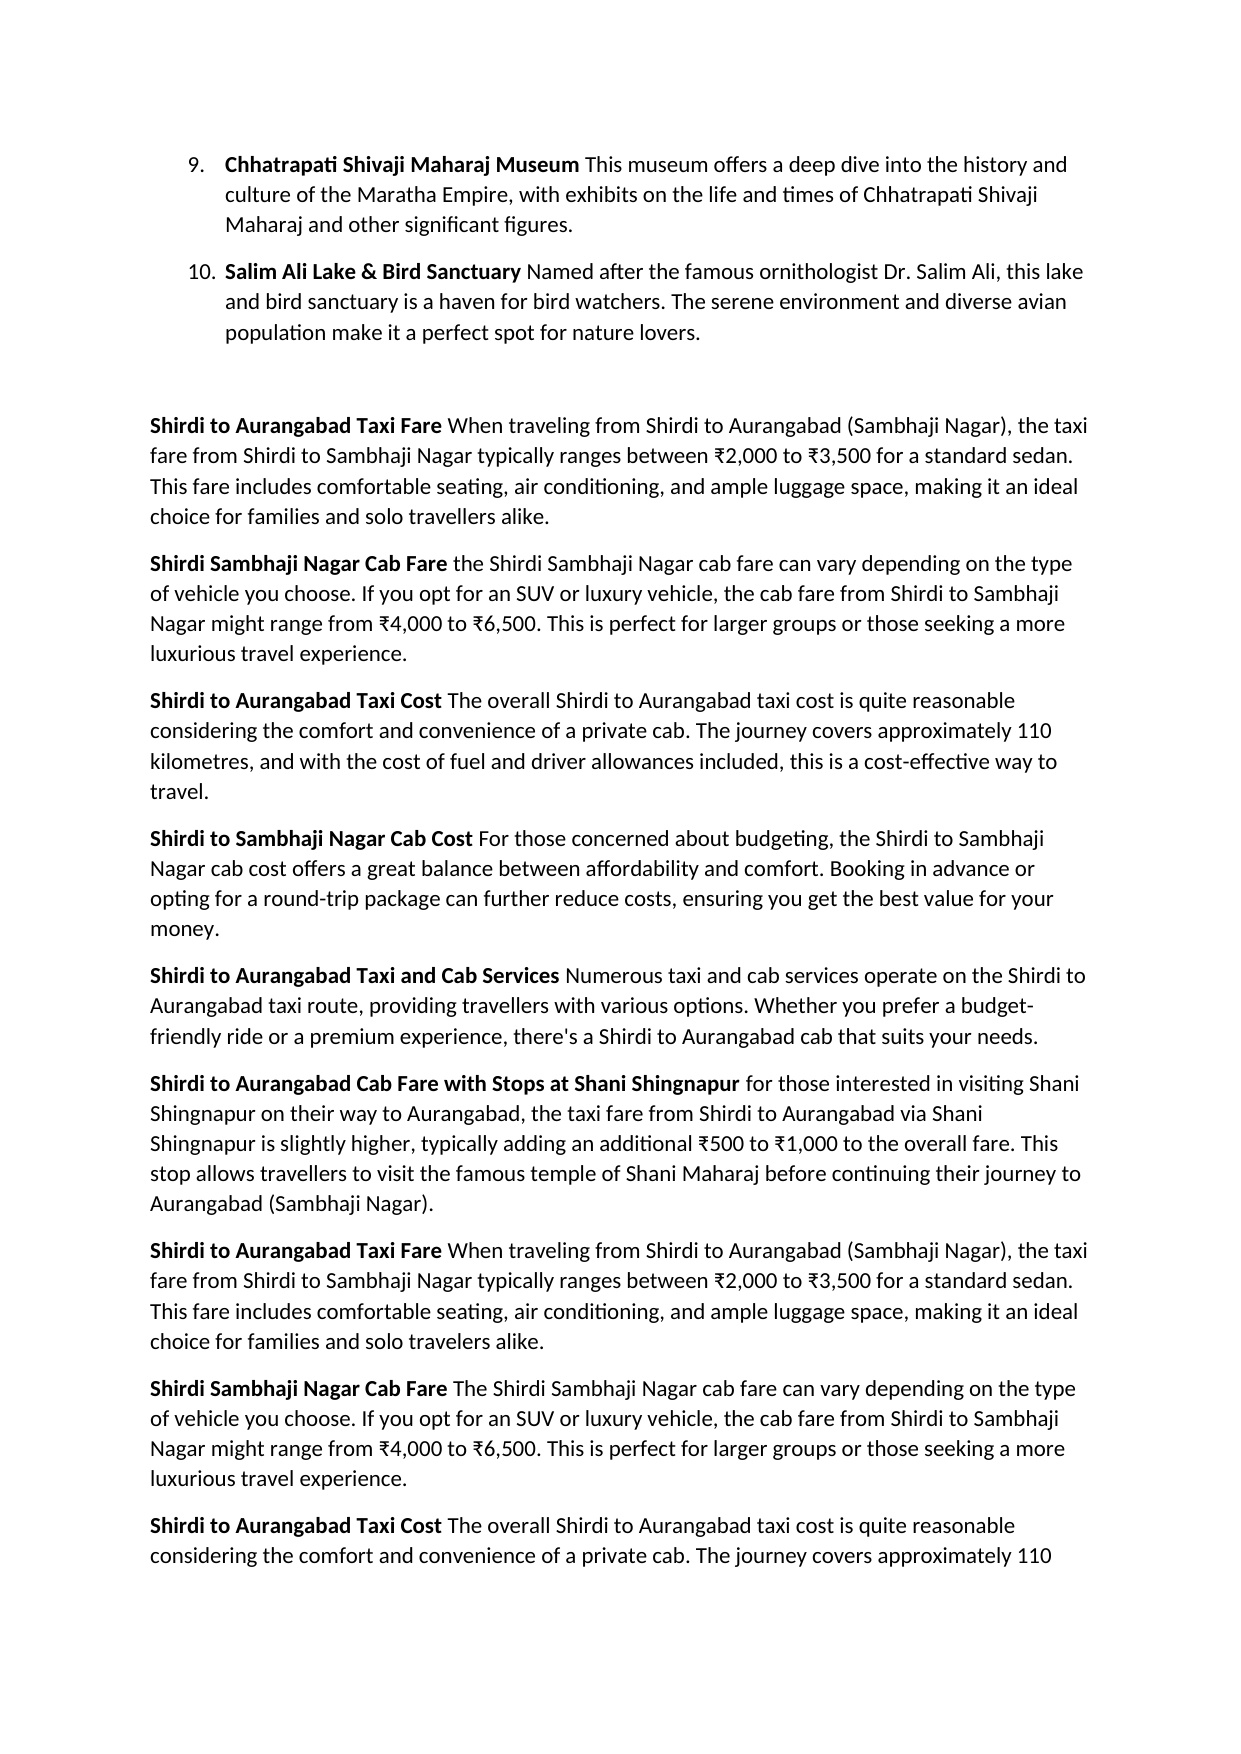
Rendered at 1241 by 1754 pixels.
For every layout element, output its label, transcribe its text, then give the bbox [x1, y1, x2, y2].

text Shirdi Sambhaji Nagar Cab Fare the Shirdi Sambhaji Nagar cab fare can vary depending on the type of vehicle you choose. If you opt for an SUV or luxury vehicle, the cab fare from Shirdi to Sambhaji Nagar might range from ₹4,000 to ₹6,500. This is perfect for larger groups or those seeking a more luxurious travel experience. [150, 549, 1090, 668]
text Shirdi to Aurangabad Taxi Fare When traveling from Shirdi to Aurangabad (Sambhaji Nagar), the taxi fare from Shirdi to Sambhaji Nagar typically ranges between ₹2,000 to ₹3,500 for a standard sedan. This fare includes comfortable seating, air conditioning, and ample luggage space, making it an ideal choice for families and solo travelers alike. [150, 1236, 1090, 1355]
text Shirdi to Aurangabad Cab Fare with Stops at Shani Shingnapur for those interested in visiting Shani Shingnapur on their way to Aurangabad, the taxi fare from Shirdi to Aurangabad via Shani Shingnapur is slightly higher, typically adding an additional ₹500 to ₹1,000 to the overall fare. This stop allows travellers to visit the famous temple of Shani Maharaj before continuing their journey to Aurangabad (Sambhaji Nagar). [150, 1069, 1090, 1218]
text Shirdi to Aurangabad Taxi and Cab Services Numerous taxi and cab services operate on the Shirdi to Aurangabad taxi route, providing travellers with various options. Whether you prefer a budget-friendly ride or a premium experience, there's a Shirdi to Aurangabad cab that suits your needs. [150, 961, 1090, 1050]
list Chhatrapati Shivaji Maharaj Museum This museum offers a deep dive into the history and culture of the Maratha Empire, with exhibits on the life and times of Chhatrapati Shivaji Maharaj and other significant figures. [187, 150, 1090, 238]
text Shirdi Sambhaji Nagar Cab Fare The Shirdi Sambhaji Nagar cab fare can vary depending on the type of vehicle you choose. If you opt for an SUV or luxury vehicle, the cab fare from Shirdi to Sambhaji Nagar might range from ₹4,000 to ₹6,500. This is perfect for larger groups or those seeking a more luxurious travel experience. [150, 1374, 1090, 1493]
text Shirdi to Sambhaji Nagar Cab Cost For those concerned about budgeting, the Shirdi to Sambhaji Nagar cab cost offers a great balance between affordability and comfort. Booking in advance or opting for a round-trip package can further reduce costs, ensuring you get the best value for your money. [150, 824, 1090, 943]
text Shirdi to Aurangabad Taxi Cost The overall Shirdi to Aurangabad taxi cost is quite reasonable considering the comfort and convenience of a private cab. The journey covers approximately 110 kilometres, and with the cost of fuel and driver allowances included, this is a cost-effective way to travel. [150, 686, 1090, 805]
text Shirdi to Aurangabad Taxi Fare When traveling from Shirdi to Aurangabad (Sambhaji Nagar), the taxi fare from Shirdi to Sambhaji Nagar typically ranges between ₹2,000 to ₹3,500 for a standard sedan. This fare includes comfortable seating, air conditioning, and ample luggage space, making it an ideal choice for families and solo travellers alike. [150, 411, 1090, 530]
list Salim Ali Lake & Bird Sanctuary Named after the famous ornithologist Dr. Salim Ali, this lake and bird sanctuary is a haven for bird watchers. The serene environment and diverse avian population make it a perfect spot for nature lovers. [187, 257, 1090, 346]
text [150, 1511, 1090, 1570]
